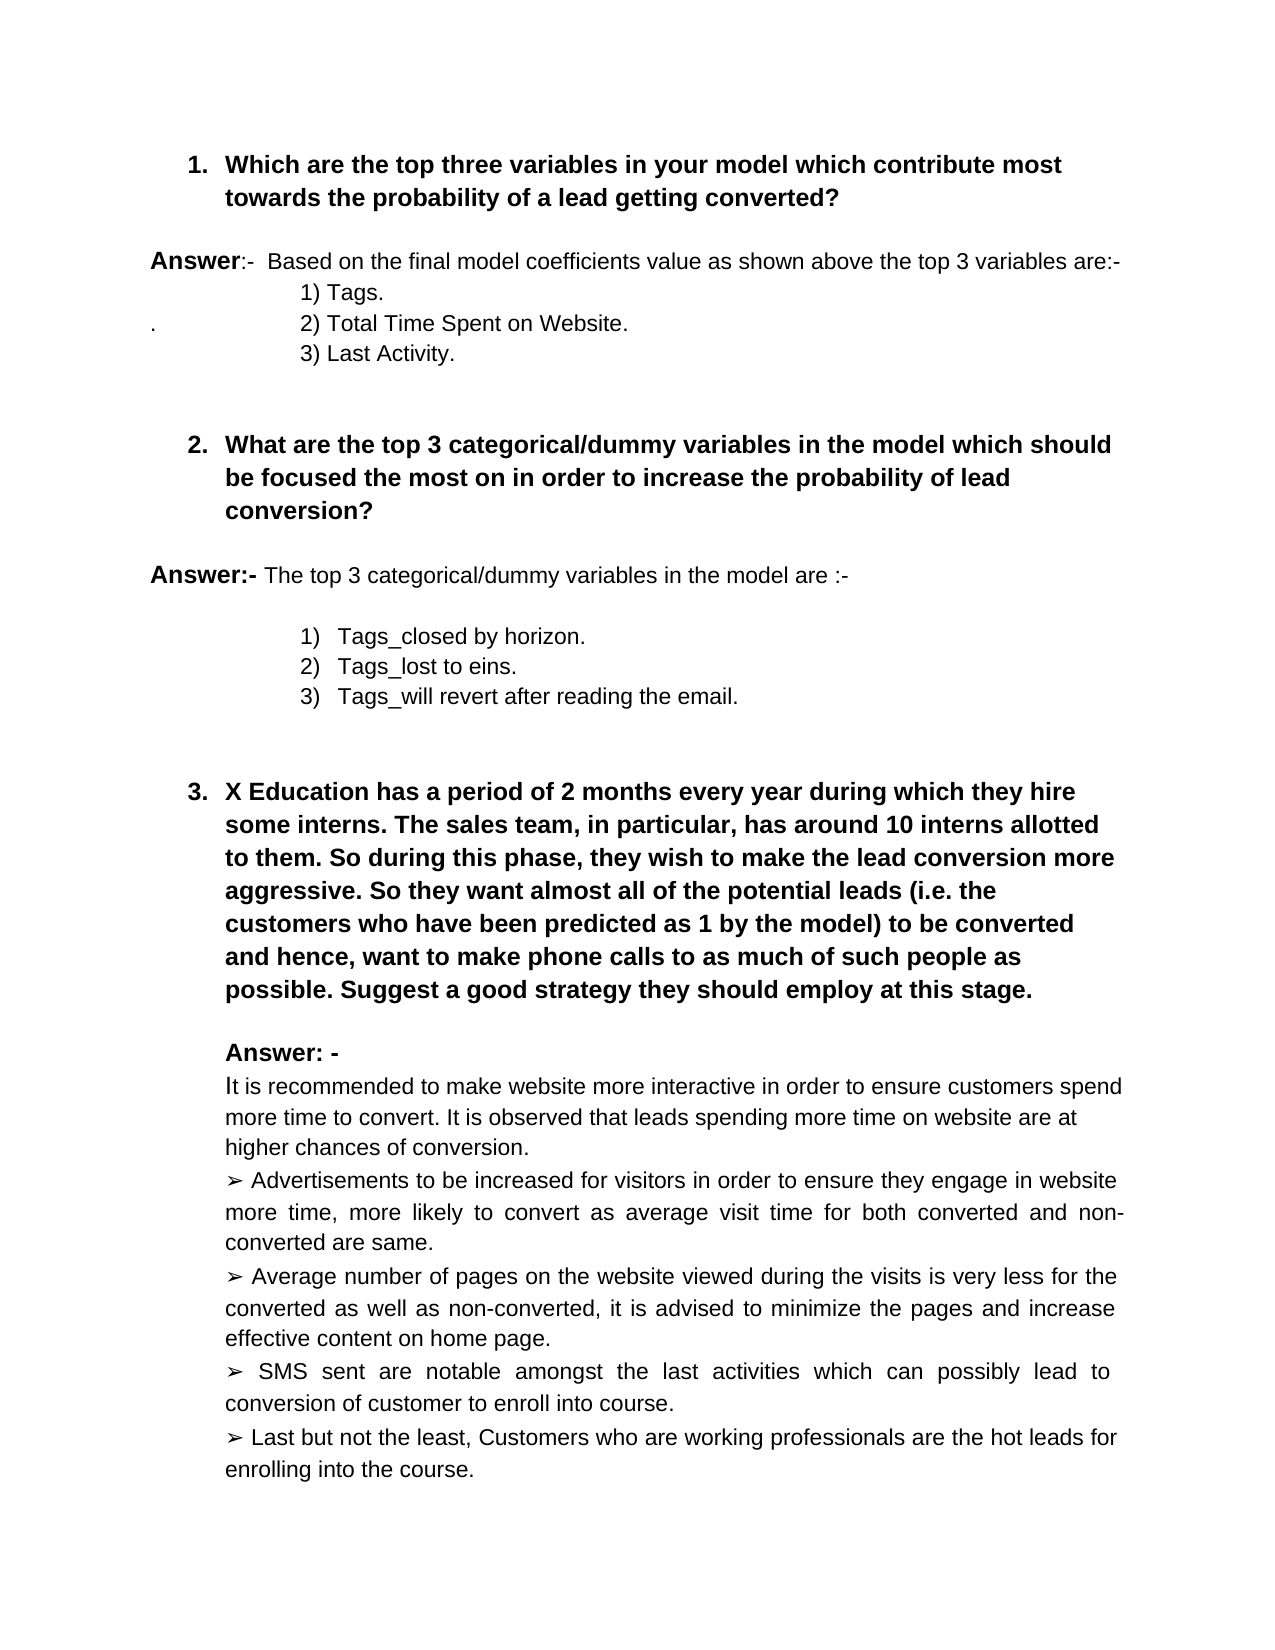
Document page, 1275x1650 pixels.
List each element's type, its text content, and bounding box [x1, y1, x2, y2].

text 3) Last Activity. [150, 340, 1125, 366]
list X Education has a period of 2 months every year during which they hire some interns. The sales team, in particular, has around 10 interns allotted to them. So during this phase, they wish to make the lead conversion more aggressive. So they want almost all of the potential leads (i.e. the customers who have been predicted as 1 by the model) to be converted and hence, want to make phone calls to as much of such people as possible. Suggest a good strategy they should employ at this stage. [187, 777, 1125, 1003]
text Answer:- The top 3 categorical/dummy variables in the model are :- [150, 559, 1125, 588]
list Tags_closed by horizon. [300, 623, 1125, 649]
list What are the top 3 categorical/dummy variables in the model which should be focused the most on in order to increase the probability of lead conversion? [187, 430, 1125, 525]
text ➢ SMS sent are notable amongst the last activities which can possibly lead to conversion of customer to enroll into course. [150, 1355, 1125, 1417]
text . 2) Total Time Spent on Website. [150, 309, 1125, 336]
text Answer:- Based on the final model coefficients value as shown above the top 3 variables are:- [150, 246, 1125, 275]
text ➢ Last but not the least, Customers who are working professionals are the hot leads for enrolling into the course. [150, 1420, 1125, 1482]
text ➢ Advertisements to be increased for visitors in order to ensure they engage in website more time, more likely to convert as average visit time for both converted and non- converted are same. [150, 1164, 1125, 1256]
list Tags_lost to eins. [300, 653, 1125, 679]
list Which are the top three variables in your model which contribute most towards the probability of a lead getting converted? [187, 150, 1125, 212]
text ➢ Average number of pages on the website viewed during the visits is very less for the converted as well as non-converted, it is advised to minimize the pages and increase effective content on home page. [150, 1259, 1125, 1351]
list Tags_will revert after reading the email. [300, 683, 1125, 709]
text Answer: - [225, 1038, 1125, 1067]
text It is recommended to make website more interactive in order to ensure customers spend more time to convert. It is observed that leads spending more time on website are at higher chances of conversion. [225, 1071, 1125, 1160]
text 1) Tags. [150, 279, 1125, 306]
